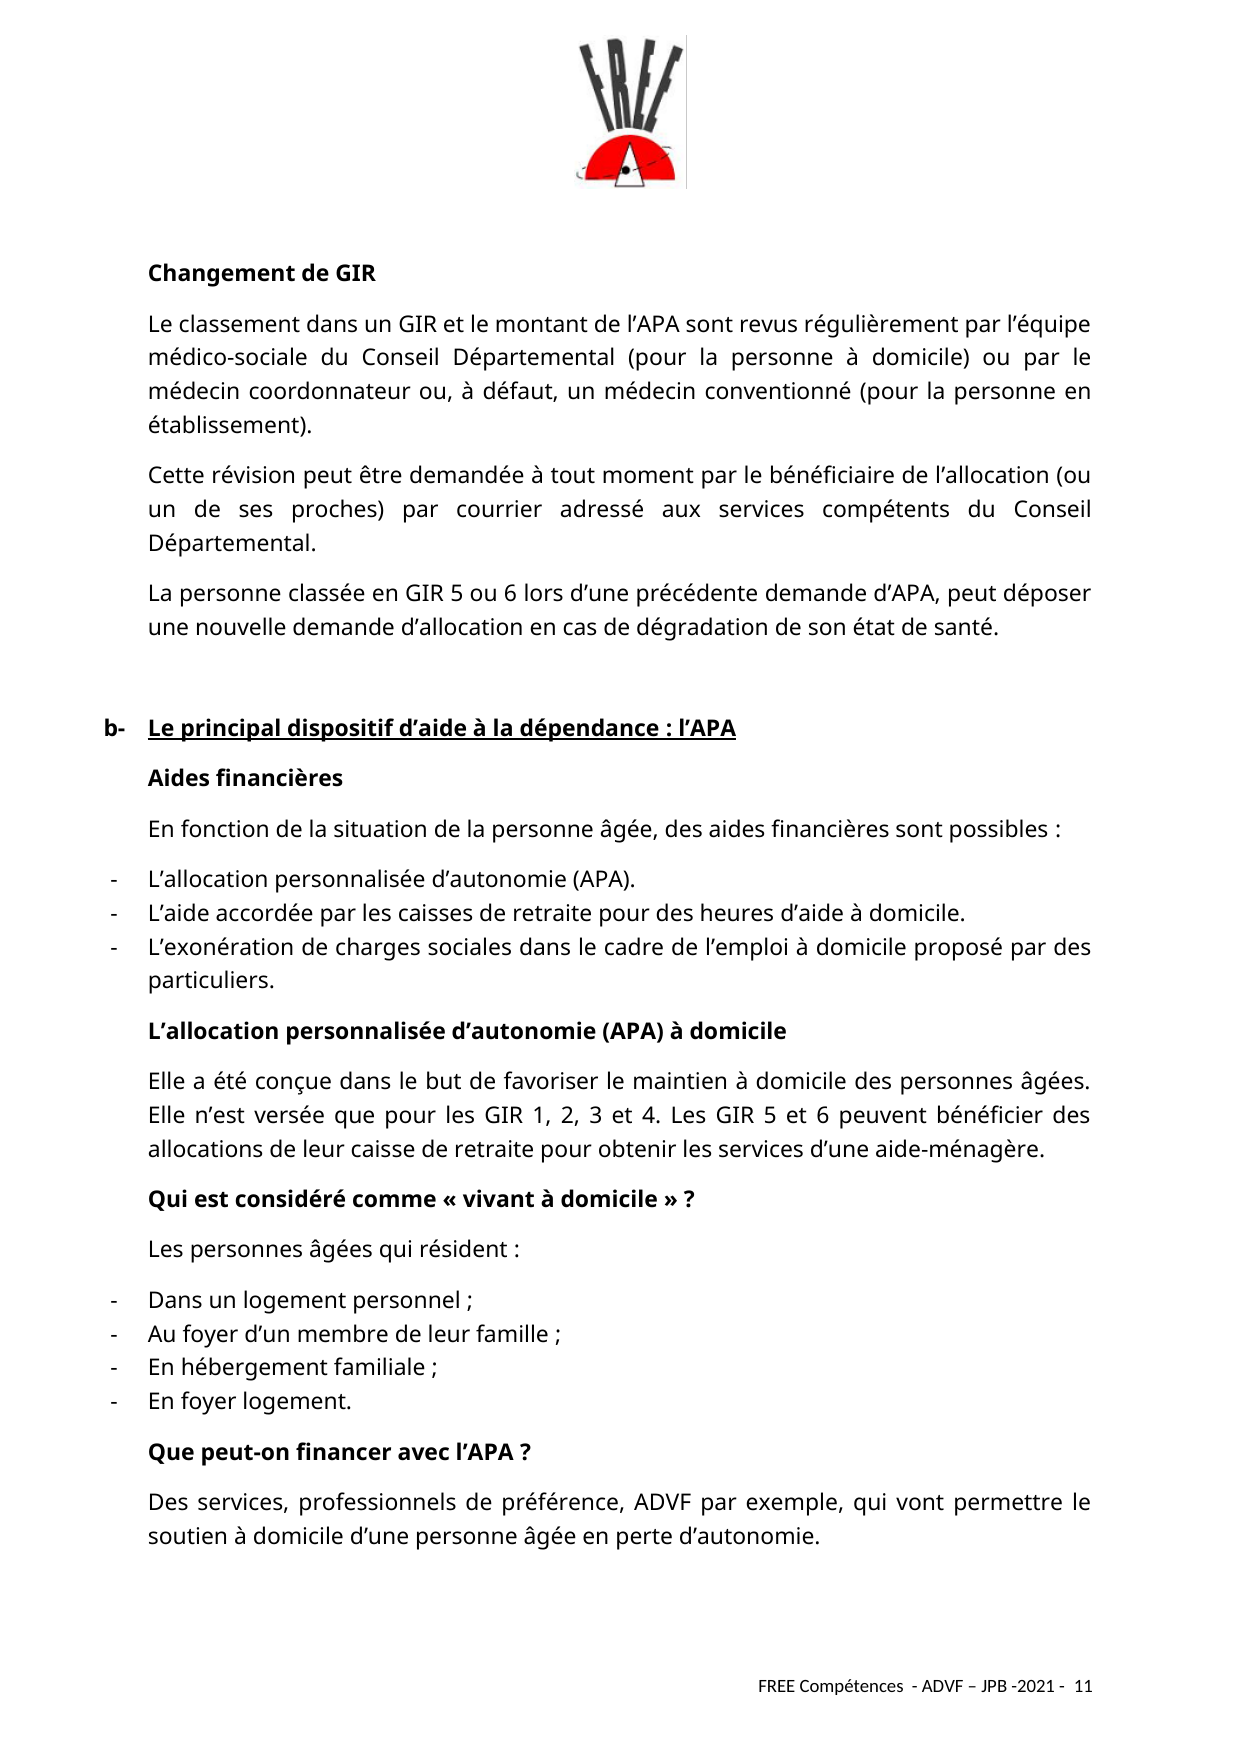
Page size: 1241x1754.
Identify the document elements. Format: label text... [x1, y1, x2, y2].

list L’allocation personnalisée d’autonomie (APA). [110, 863, 1092, 894]
text La personne classée en GIR 5 ou 6 lors d’une précédente demande d’APA, peut déposer une nouvelle demande d’allocation en cas de dégradation de son état de santé. [148, 577, 1092, 642]
text Elle a été conçue dans le but de favoriser le maintien à domicile des personnes âgées. Elle n’est versée que pour les GIR 1, 2, 3 et 4. Les GIR 5 et 6 peuvent bénéficier des allocations de leur caisse de retraite pour obtenir les services d’une aide-ménagère. [148, 1065, 1092, 1164]
picture [574, 35, 688, 189]
text En fonction de la situation de la personne âgée, des aides financières sont possibles : [148, 813, 1092, 844]
text Le classement dans un GIR et le montant de l’APA sont revus régulièrement par l’équipe médico-sociale du Conseil Départemental (pour la personne à domicile) ou par le médecin coordonnateur ou, à défaut, un médecin conventionné (pour la personne en établissement). [148, 308, 1092, 440]
text Qui est considéré comme « vivant à domicile » ? [148, 1183, 1092, 1214]
text Cette révision peut être demandée à tout moment par le bénéficiaire de l’allocation (ou un de ses proches) par courrier adressé aux services compétents du Conseil Départemental. [148, 459, 1092, 558]
list En foyer logement. [110, 1385, 1092, 1416]
list Dans un logement personnel ; [110, 1284, 1092, 1315]
text Changement de GIR [148, 257, 1092, 288]
text L’allocation personnalisée d’autonomie (APA) à domicile [148, 1015, 1092, 1046]
list Au foyer d’un membre de leur famille ; [110, 1318, 1092, 1349]
list L’exonération de charges sociales dans le cadre de l’emploi à domicile proposé par des particuliers. [110, 931, 1092, 996]
text Des services, professionnels de préférence, ADVF par exemple, qui vont permettre le soutien à domicile d’une personne âgée en perte d’autonomie. [148, 1486, 1092, 1551]
text Les personnes âgées qui résident : [148, 1233, 1092, 1265]
text Que peut-on financer avec l’APA ? [148, 1436, 1092, 1467]
list En hébergement familiale ; [110, 1351, 1092, 1383]
list Le principal dispositif d’aide à la dépendance : l’APA [103, 712, 1092, 743]
text Aides financières [148, 762, 1092, 793]
list L’aide accordée par les caisses de retraite pour des heures d’aide à domicile. [110, 897, 1092, 928]
